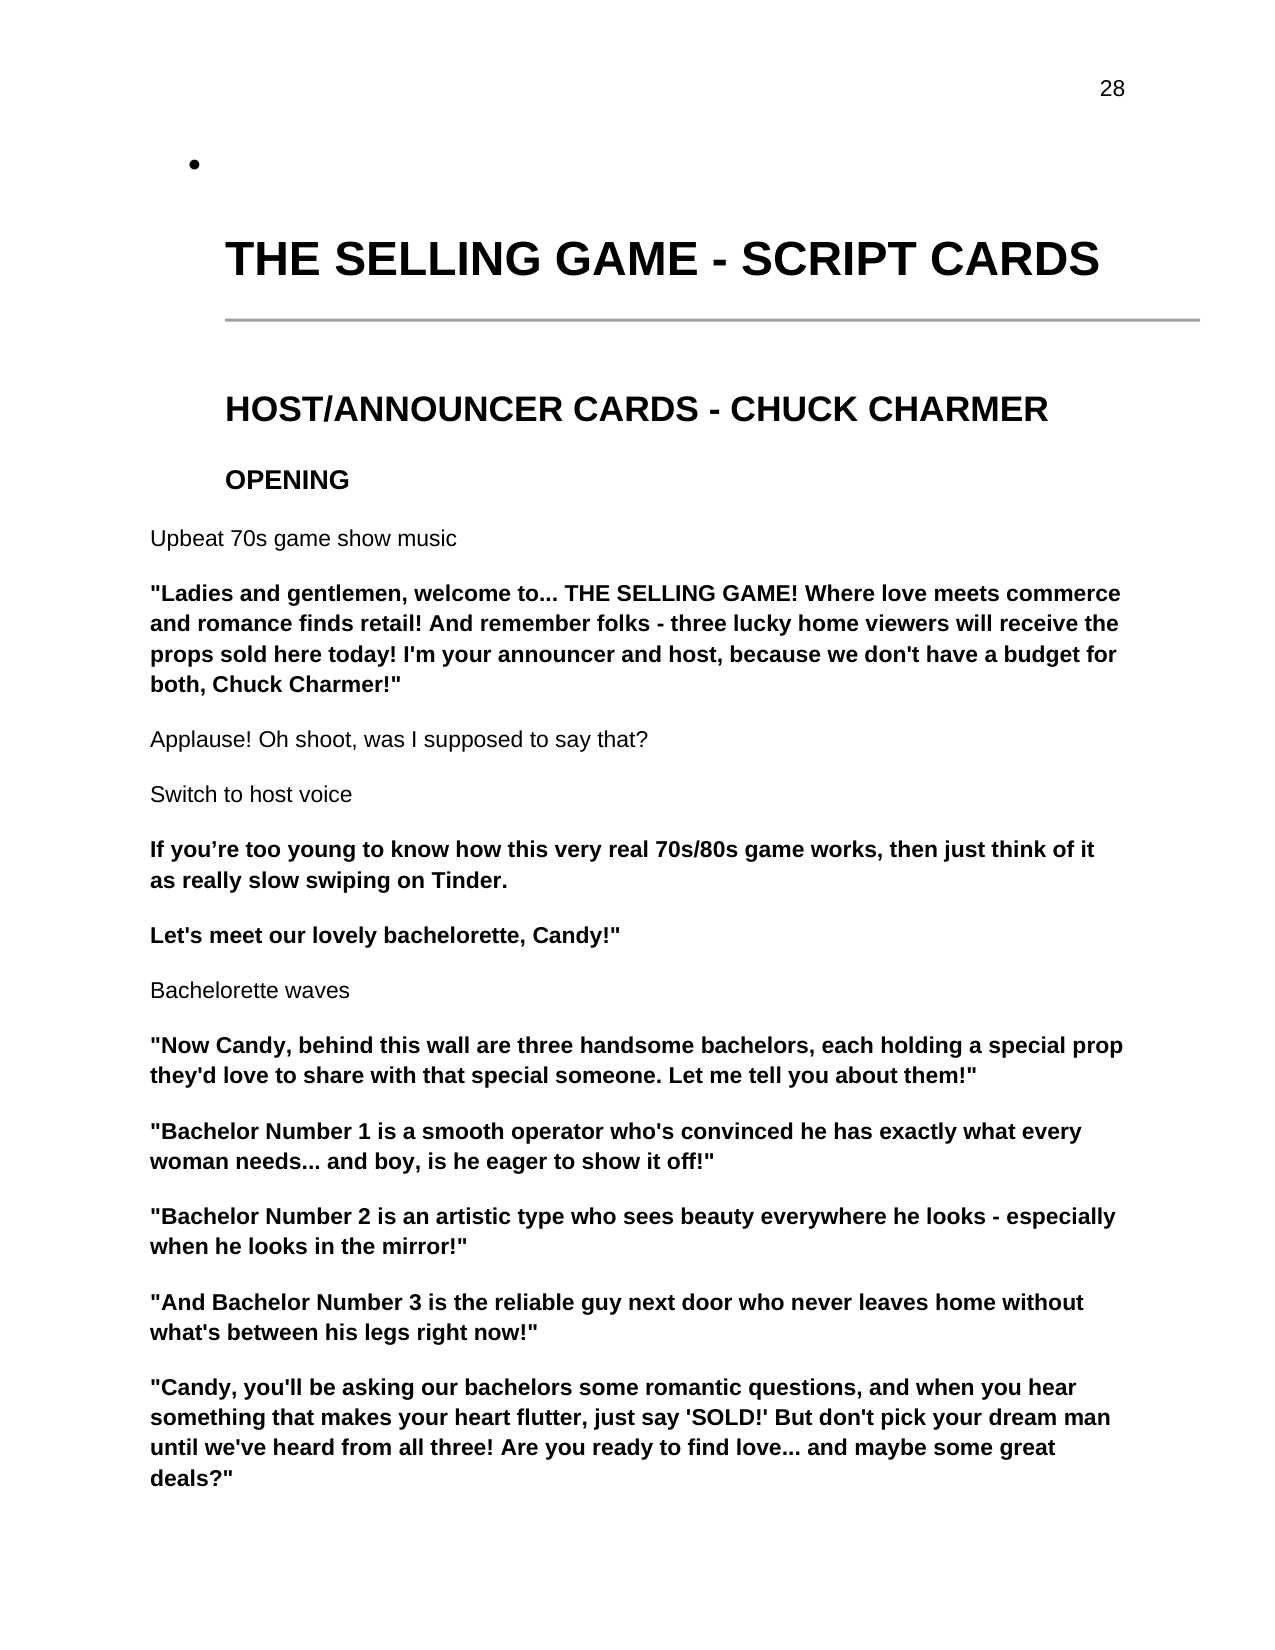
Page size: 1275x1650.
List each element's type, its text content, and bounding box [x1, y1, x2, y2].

text Applause! Oh shoot, was I supposed to say that? [150, 726, 1125, 752]
text Let's meet our lovely bachelorette, Candy!" [150, 922, 1125, 948]
text "Bachelor Number 2 is an artistic type who sees beauty everywhere he looks - especially when he looks in the mirror!" [150, 1203, 1125, 1260]
text Bachelorette waves [150, 977, 1125, 1003]
text "Bachelor Number 1 is a smooth operator who's convinced he has exactly what every woman needs... and boy, is he eager to show it off!" [150, 1118, 1125, 1174]
subtitle THE SELLING GAME - SCRIPT CARDS [225, 230, 1125, 285]
text If you’re too young to know how this very real 70s/80s game works, then just think of it as really slow swiping on Tinder. [150, 836, 1125, 893]
subtitle HOST/ANNOUNCER CARDS - CHUCK CHARMER [225, 388, 1125, 429]
text "Now Candy, behind this wall are three handsome bachelors, each holding a special prop they'd love to share with that special someone. Let me tell you about them!" [150, 1032, 1125, 1089]
text "Ladies and gentlemen, welcome to... THE SELLING GAME! Where love meets commerce and romance finds retail! And remember folks - three lucky home viewers will receive the props sold here today! I'm your announcer and host, because we don't have a budget for both, Chuck Charmer!" [150, 580, 1125, 697]
text "Candy, you'll be asking our bachelors some romantic questions, and when you hear something that makes your heart flutter, just say 'SOLD!' But don't pick your dream man until we've heard from all three! Are you ready to find love... and maybe some great deals?" [150, 1374, 1125, 1491]
text "And Bachelor Number 3 is the reliable guy next door who never leaves home without what's between his legs right now!" [150, 1288, 1125, 1345]
subtitle OPENING [225, 464, 1125, 495]
text Upbeat 70s game show music [150, 525, 1125, 551]
text Switch to host voice [150, 781, 1125, 808]
